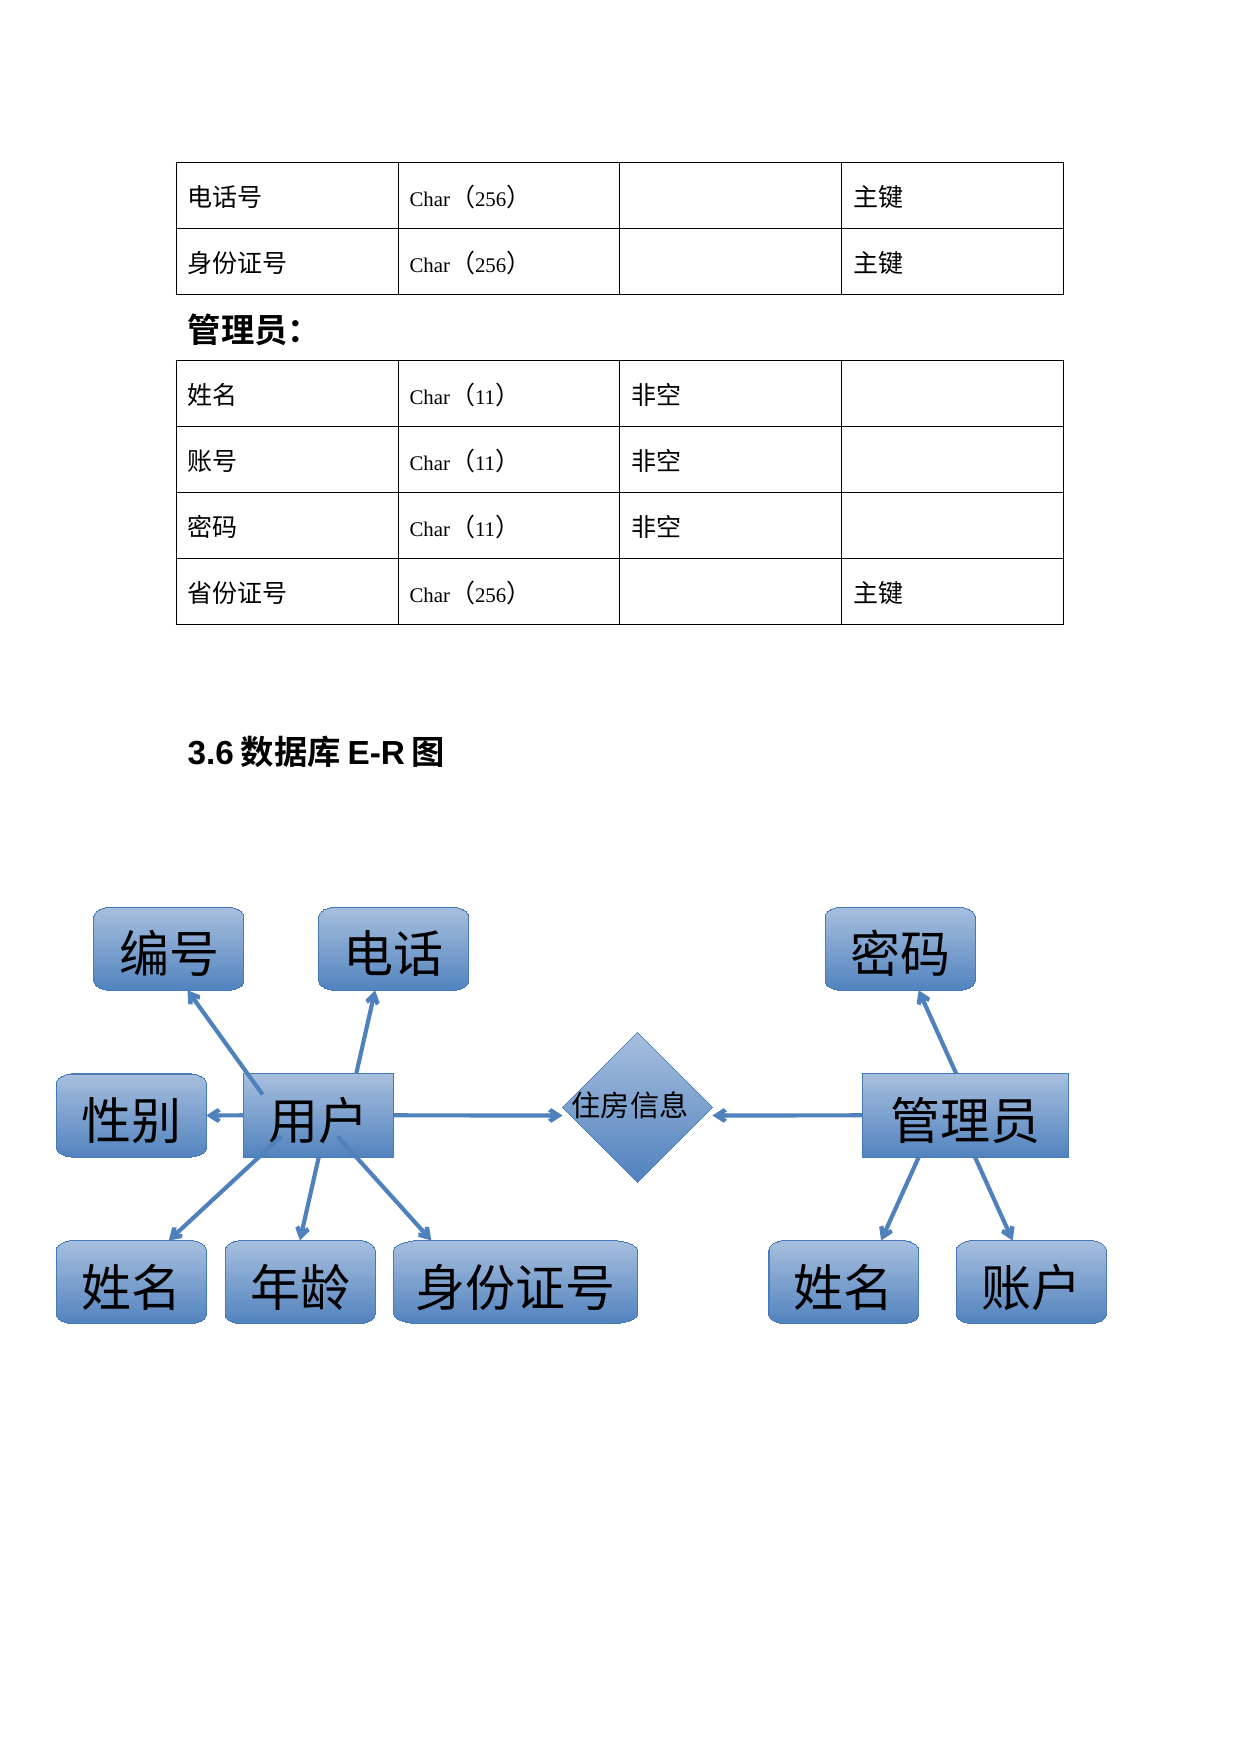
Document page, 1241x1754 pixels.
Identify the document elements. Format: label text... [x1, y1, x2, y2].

table_header [842, 361, 1063, 426]
table_cell 主键 [842, 163, 1063, 228]
table_cell 省份证号 [177, 559, 398, 624]
table_cell [620, 229, 841, 294]
table_cell 密码 [177, 493, 398, 558]
table_cell Char（256） [399, 229, 619, 294]
table_header Char（11） [399, 361, 619, 426]
table_cell 账号 [177, 427, 398, 492]
table_header 姓名 [177, 361, 398, 426]
table_header 非空 [620, 361, 841, 426]
table_cell Char（11） [399, 427, 619, 492]
table_cell [620, 559, 841, 624]
table_cell Char（256） [399, 163, 619, 228]
table_cell 电话号 [177, 163, 398, 228]
subtitle 3.6数据库E-R图 [187, 717, 1053, 782]
table_cell [620, 163, 841, 228]
text 管理员： [187, 295, 1053, 360]
table_cell Char（256） [399, 559, 619, 624]
table_cell 身份证号 [177, 229, 398, 294]
table_cell [842, 427, 1063, 492]
table_cell [842, 493, 1063, 558]
table_cell 主键 [842, 229, 1063, 294]
table_cell 非空 [620, 493, 841, 558]
table_cell Char（11） [399, 493, 619, 558]
table_cell 非空 [620, 427, 841, 492]
table_cell 主键 [842, 559, 1063, 624]
